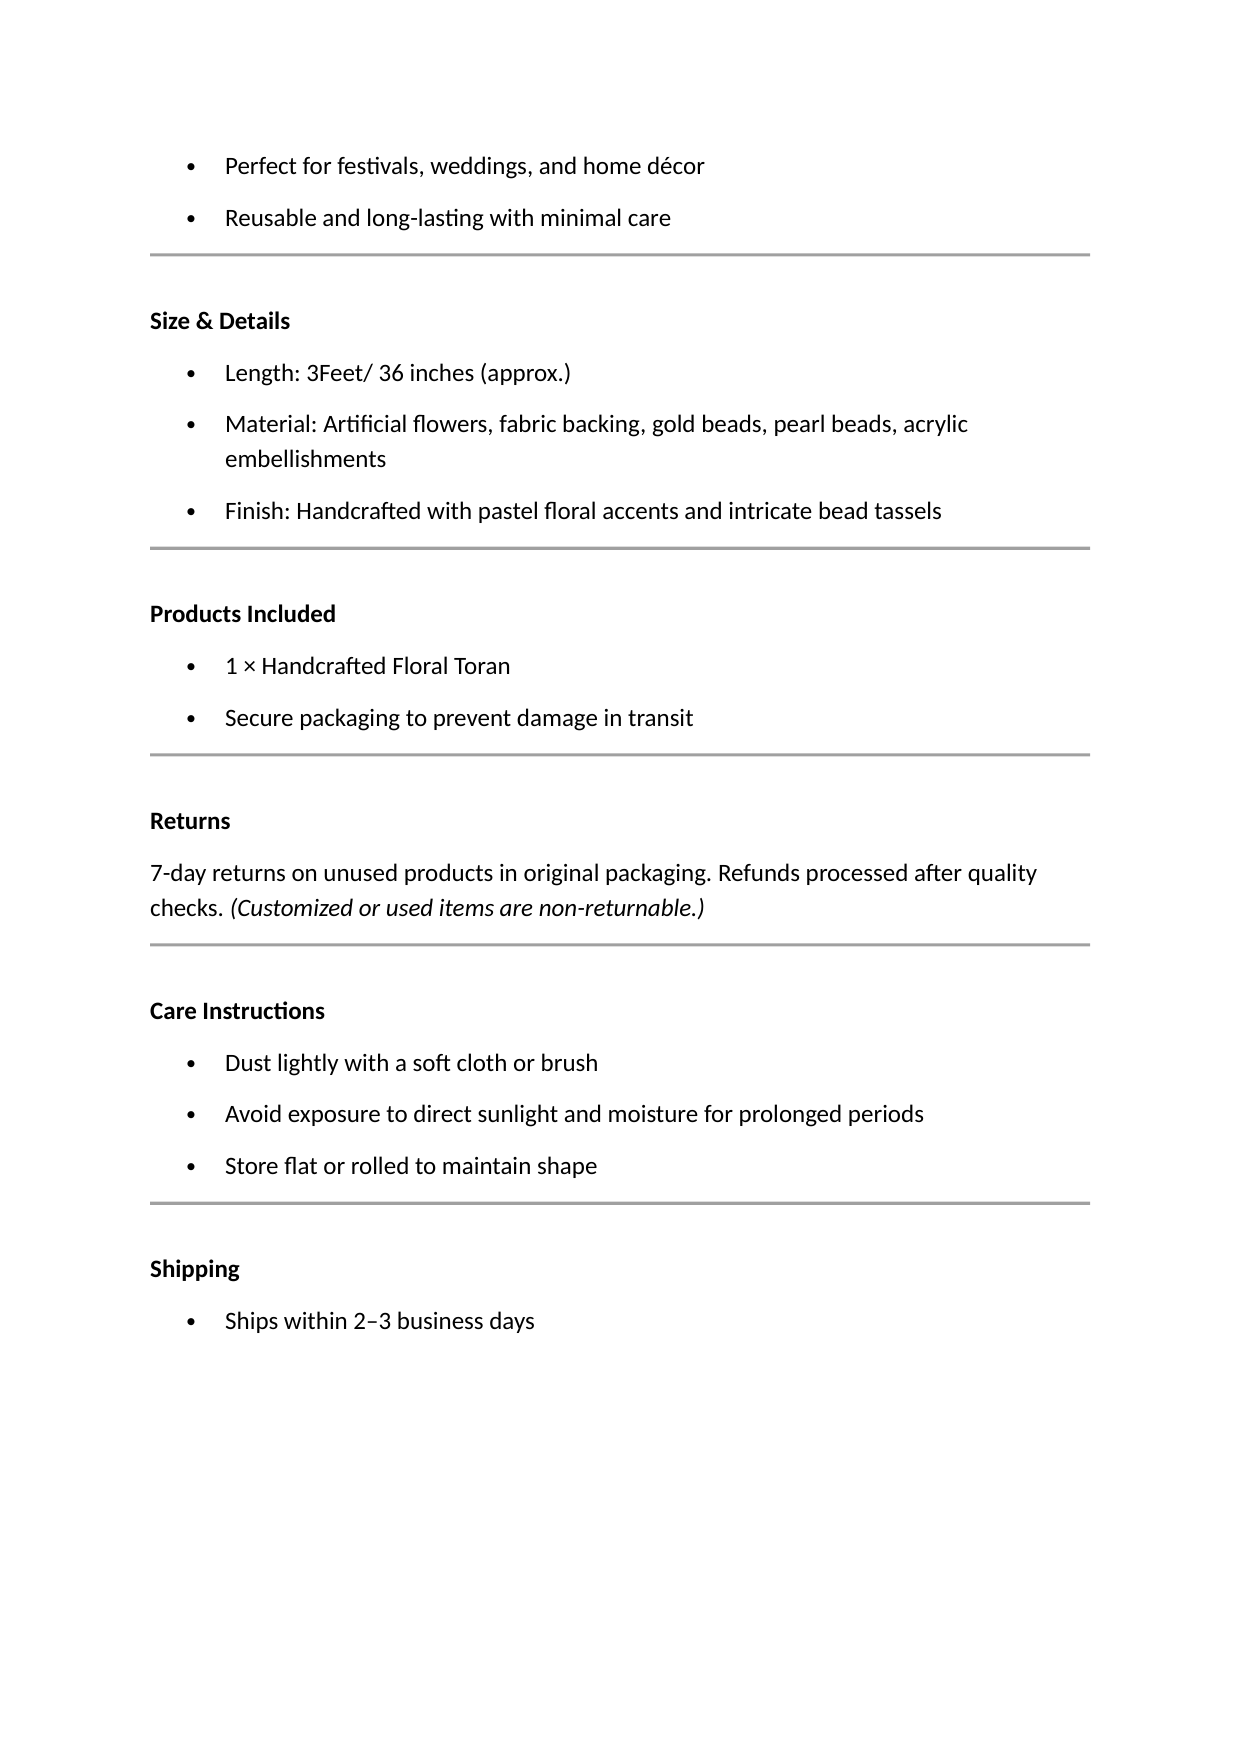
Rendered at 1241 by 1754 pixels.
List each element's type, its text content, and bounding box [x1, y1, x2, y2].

text Returns [150, 805, 1090, 836]
list Finish: Handcrafted with pastel floral accents and intricate bead tassels [187, 495, 1090, 526]
list Reusable and long-lasting with minimal care [187, 202, 1090, 232]
list Material: Artificial flowers, fabric backing, gold beads, pearl beads, acrylic embellishments [187, 408, 1090, 474]
list Avoid exposure to direct sunlight and moisture for prolonged periods [187, 1098, 1090, 1129]
list Ships within 2–3 business days [187, 1305, 1090, 1336]
list Dust lightly with a soft cloth or brush [187, 1047, 1090, 1077]
text Care Instructions [150, 995, 1090, 1026]
list Length: 3Feet/ 36 inches (approx.) [187, 357, 1090, 387]
list Store flat or rolled to maintain shape [187, 1150, 1090, 1181]
text Products Included [150, 598, 1090, 629]
text 7-day returns on unused products in original packaging. Refunds processed after quality checks. (Customized or used items are non-returnable.) [150, 857, 1090, 922]
list Perfect for festivals, weddings, and home décor [187, 150, 1090, 181]
text Size & Details [150, 305, 1090, 336]
text Shipping [150, 1253, 1090, 1284]
list 1 × Handcrafted Floral Toran [187, 650, 1090, 681]
list Secure packaging to prevent damage in transit [187, 702, 1090, 732]
